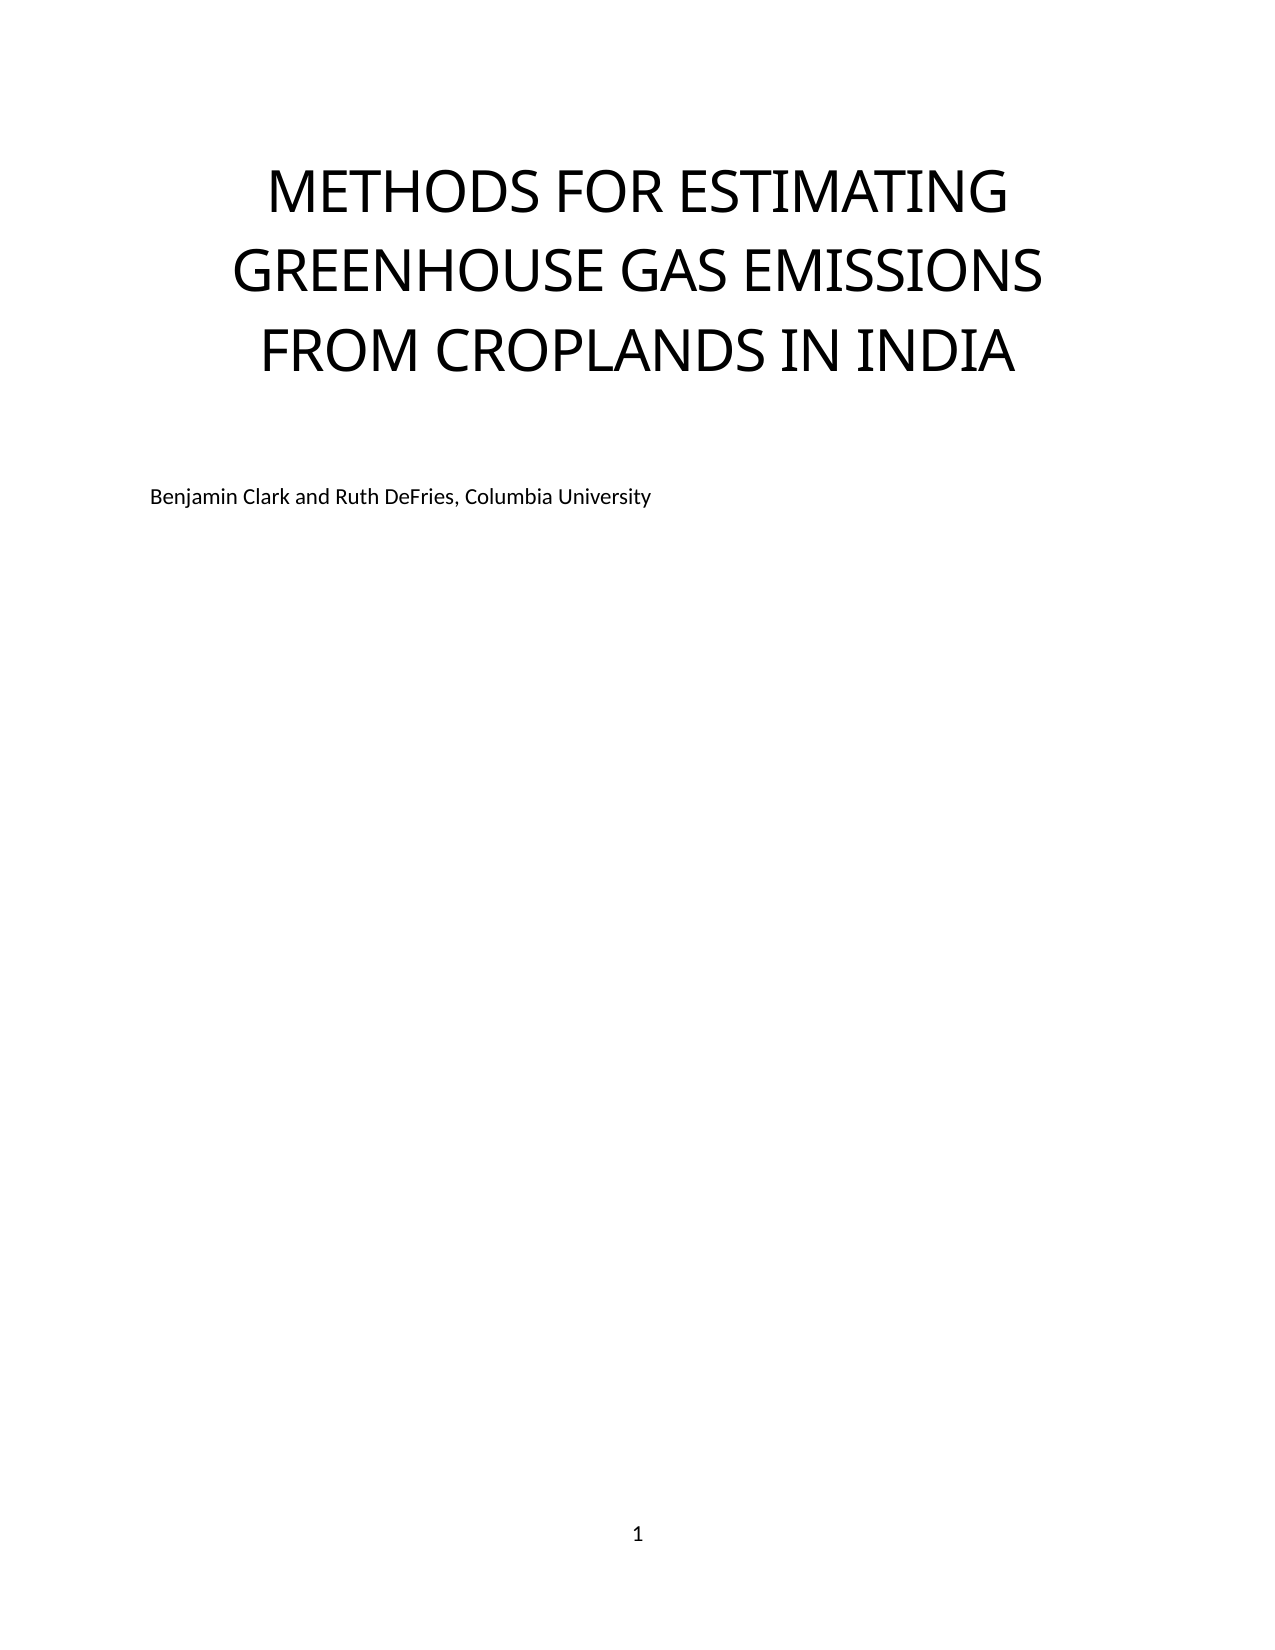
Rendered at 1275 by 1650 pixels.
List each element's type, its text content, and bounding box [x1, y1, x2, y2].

text Benjamin Clark and Ruth DeFries, Columbia University [150, 482, 1125, 510]
title METHODS FOR ESTIMATING GREENHOUSE GAS EMISSIONS FROM CROPLANDS IN INDIA [150, 150, 1125, 388]
